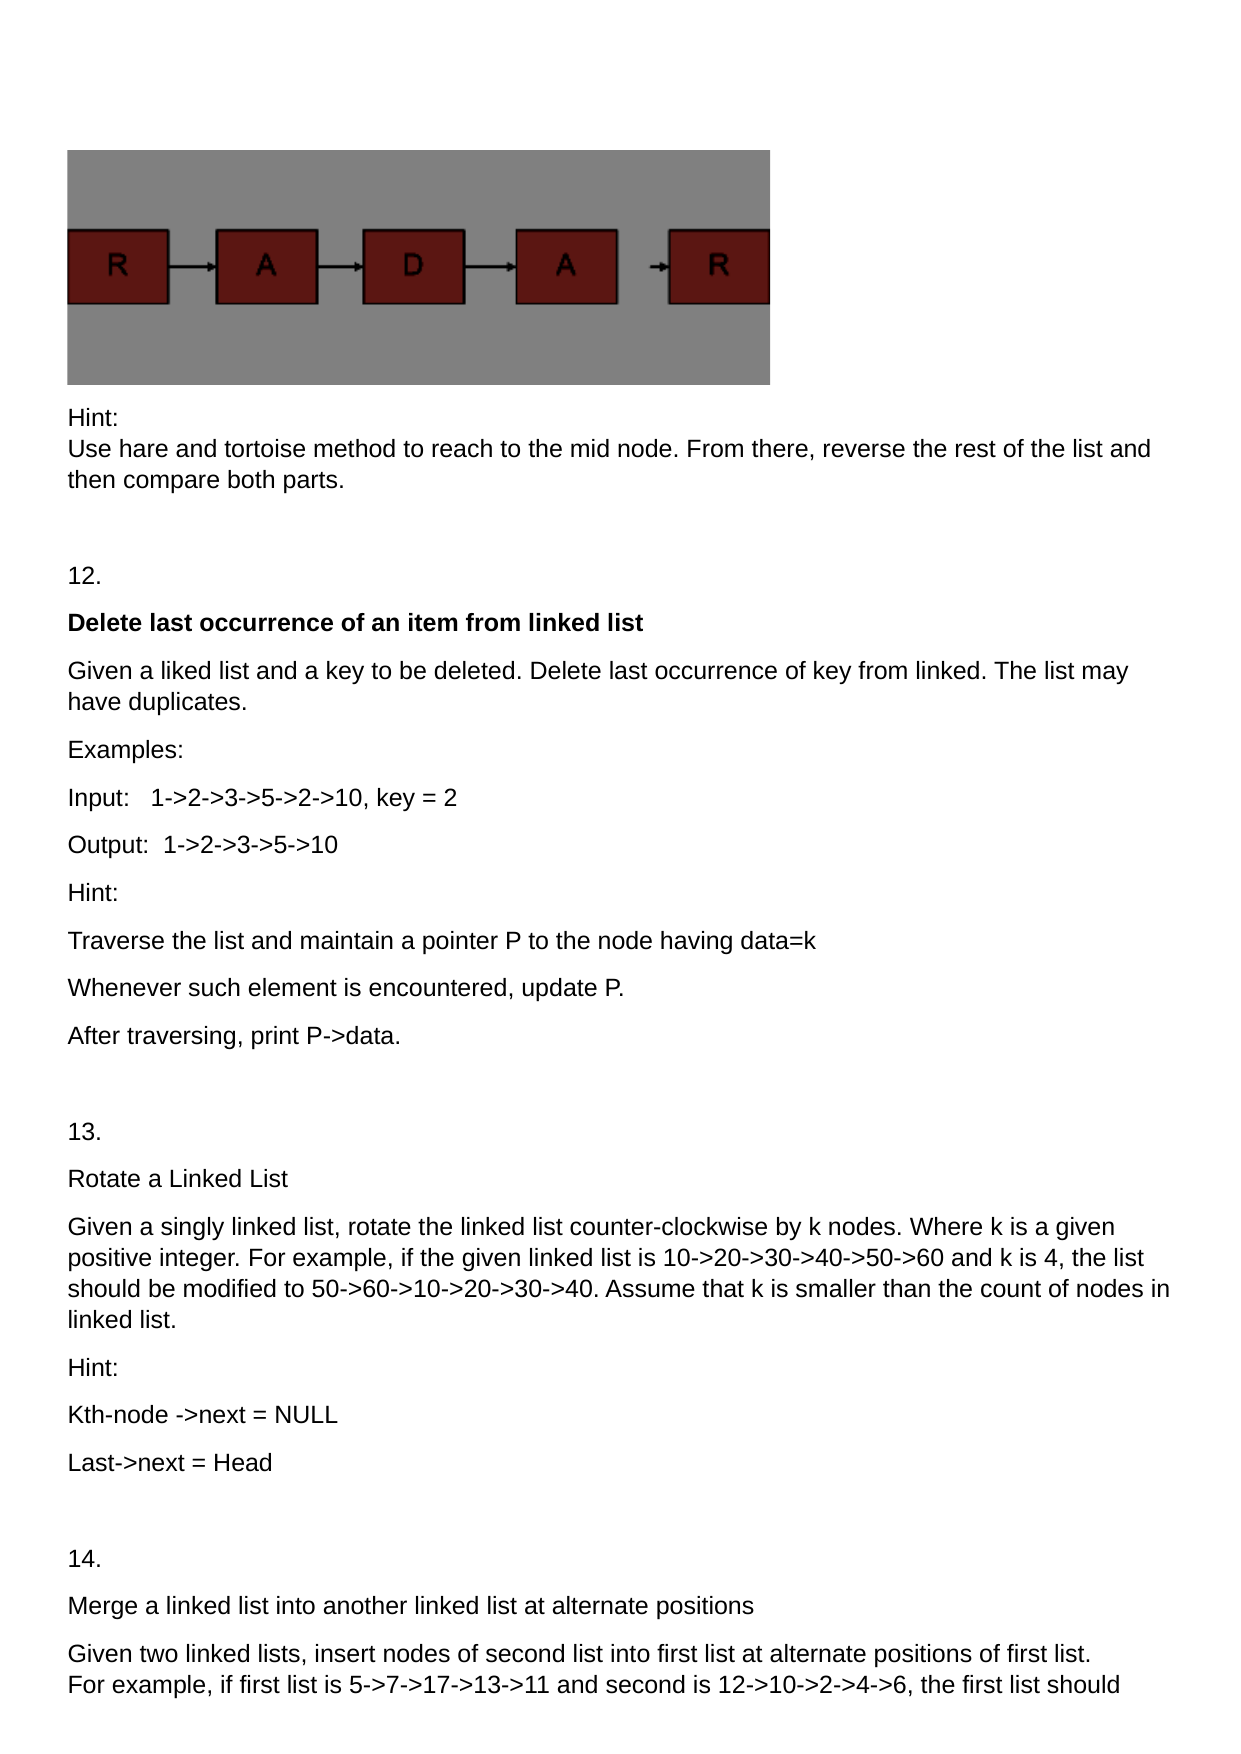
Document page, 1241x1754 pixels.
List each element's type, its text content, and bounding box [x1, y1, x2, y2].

text Kth-node ->next = NULL [67, 1401, 1187, 1429]
text Whenever such element is encountered, update P. [67, 973, 1187, 1002]
text 12. [67, 561, 1187, 589]
text Input: 1->2->3->5->2->10, key = 2 [67, 783, 1187, 811]
text 13. [67, 1117, 1187, 1145]
text Delete last occurrence of an item from linked list [67, 608, 1187, 637]
text 14. [67, 1544, 1187, 1572]
text After traversing, print P->data. [67, 1021, 1187, 1050]
text Hint: [67, 1353, 1187, 1382]
text Hint: [67, 878, 1187, 907]
text Hint: Use hare and tortoise method to reach to the mid node. From there, reverse the rest of the list and then compare both parts. [67, 403, 1187, 494]
text Rotate a Linked List [67, 1164, 1187, 1193]
text Merge a linked list into another linked list at alternate positions [67, 1591, 1187, 1620]
text Output: 1->2->3->5->10 [67, 830, 1187, 859]
text Examples: [67, 735, 1187, 764]
text Traverse the list and maintain a pointer P to the node having data=k [67, 926, 1187, 954]
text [67, 1639, 1187, 1699]
text Given a liked list and a key to be deleted. Delete last occurrence of key from linked. The list may have duplicates. [67, 656, 1187, 716]
text Last->next = Head [67, 1448, 1187, 1477]
text Given a singly linked list, rotate the linked list counter-clockwise by k nodes. Where k is a given positive integer. For example, if the given linked list is 10->20->30->40->50->60 and k is 4, the list should be modified to 50->60->10->20->30->40. Assume that k is smaller than the count of nodes in linked list. [67, 1212, 1187, 1334]
